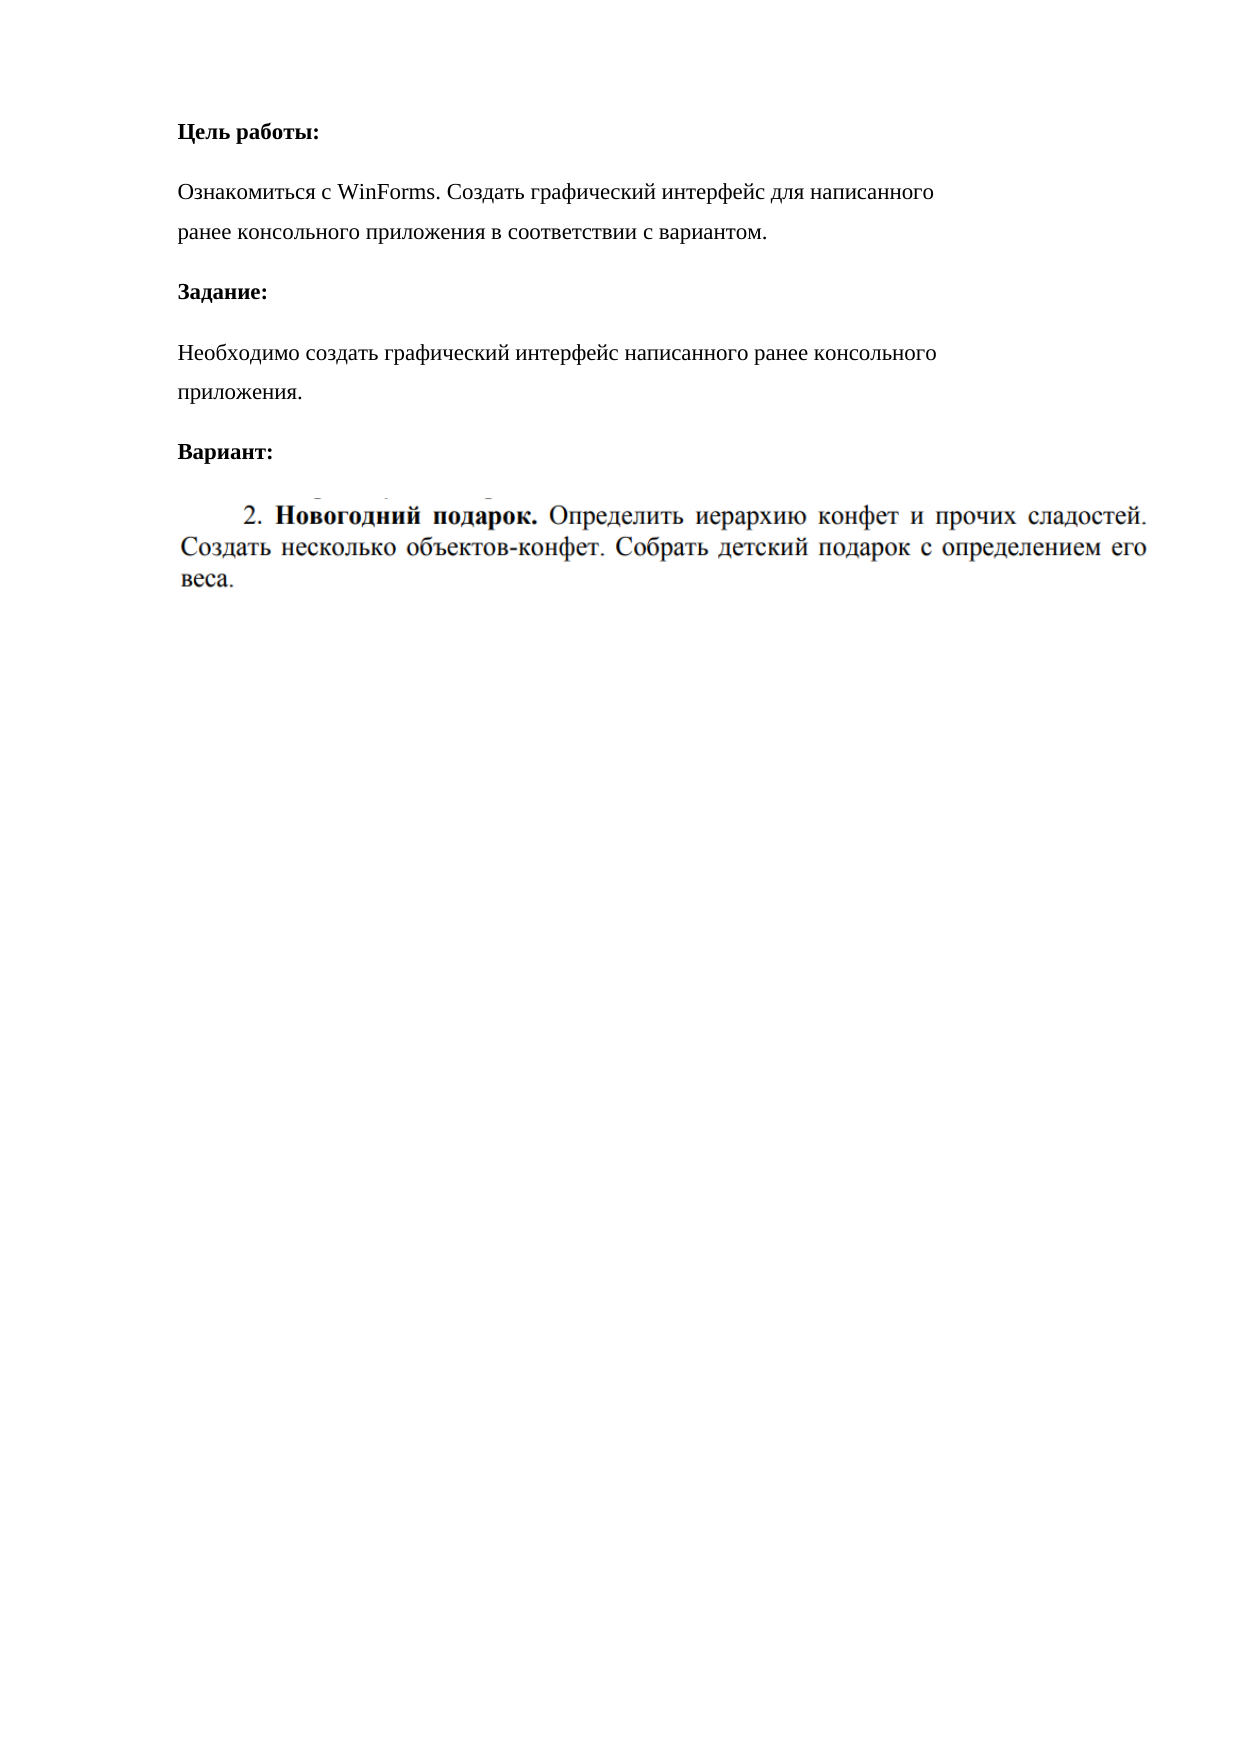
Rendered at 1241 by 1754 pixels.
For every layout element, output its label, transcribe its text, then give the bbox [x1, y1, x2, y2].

text Ознакомиться с WinForms. Создать графический интерфейс для написанного ранее консольного приложения в соответствии с вариантом. [177, 178, 1152, 244]
text Вариант: [177, 438, 1152, 465]
text Цель работы: [177, 118, 1152, 144]
text Задание: [177, 278, 1152, 304]
picture [177, 498, 1152, 593]
text Необходимо создать графический интерфейс написанного ранее консольного приложения. [177, 338, 1152, 404]
